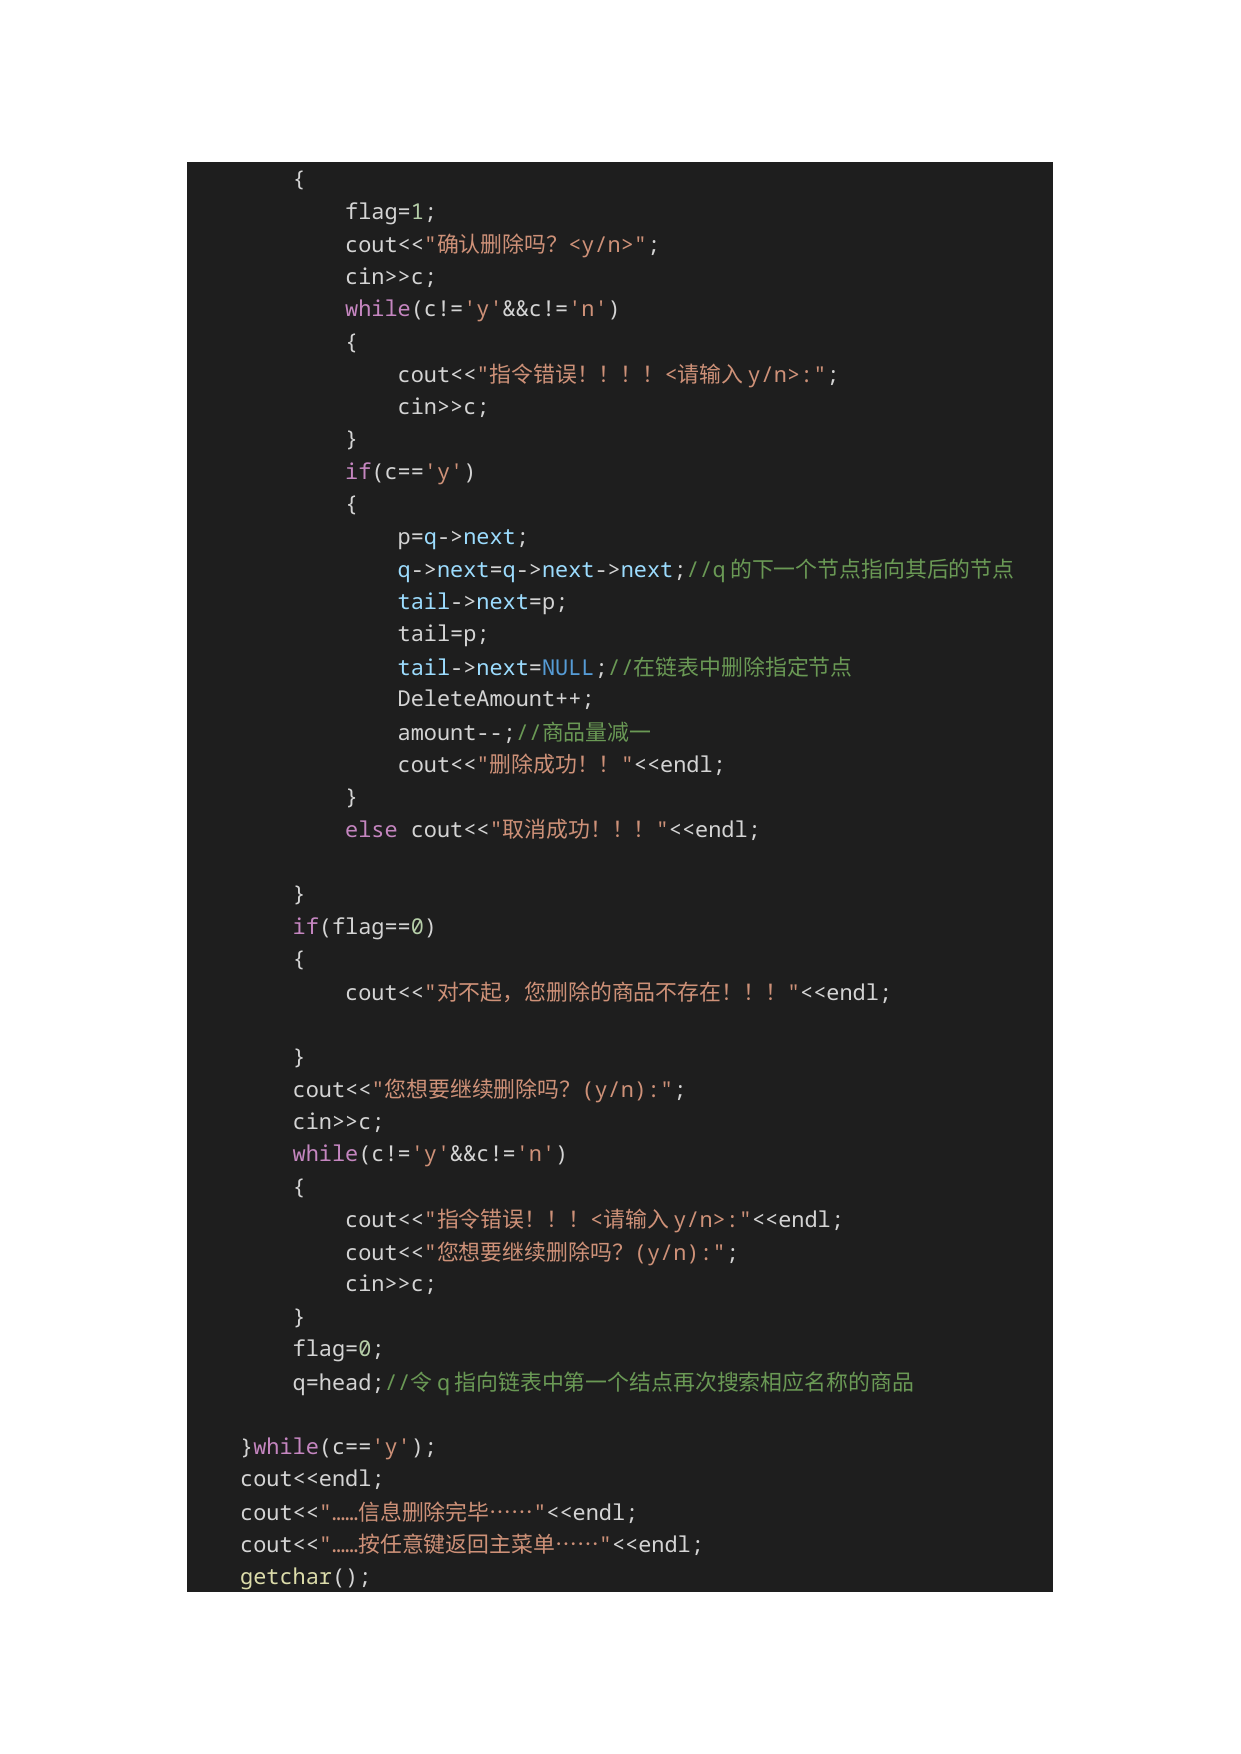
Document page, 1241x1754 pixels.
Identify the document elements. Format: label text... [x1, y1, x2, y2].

text getchar(); [187, 1559, 1053, 1592]
text if(c=='y') [187, 454, 1053, 487]
text } [187, 877, 1053, 909]
text cout<<"指令错误！！！<请输入y/n>:"<<endl; [187, 1202, 1053, 1234]
text cout<<"确认删除吗？<y/n>"; [187, 227, 1053, 259]
text cout<<"您想要继续删除吗？(y/n):"; [187, 1234, 1053, 1267]
text while(c!='y'&&c!='n') [187, 292, 1053, 324]
text cout<<endl; [187, 1462, 1053, 1494]
text p=q->next; [187, 519, 1053, 552]
text } [187, 1299, 1053, 1332]
text if(flag==0) [187, 909, 1053, 942]
text while(c!='y'&&c!='n') [187, 1137, 1053, 1169]
text tail->next=p; [187, 584, 1053, 617]
text tail=p; [187, 617, 1053, 649]
text cout<<"指令错误！！！！<请输入y/n>:"; [187, 357, 1053, 389]
text cin>>c; [187, 389, 1053, 422]
text { [187, 942, 1053, 974]
text DeleteAmount++; [187, 682, 1053, 714]
text flag=0; [187, 1332, 1053, 1364]
text { [187, 324, 1053, 357]
text { [187, 1169, 1053, 1202]
text amount--;//商品量减一 [187, 714, 1053, 747]
text }while(c=='y'); [187, 1429, 1053, 1462]
text cin>>c; [187, 1267, 1053, 1299]
text cout<<"……信息删除完毕……"<<endl; [187, 1494, 1053, 1527]
text cout<<"您想要继续删除吗？(y/n):"; [187, 1072, 1053, 1104]
text flag=1; [187, 194, 1053, 227]
text cin>>c; [187, 259, 1053, 292]
text } [187, 779, 1053, 812]
text q->next=q->next->next;//q的下一个节点指向其后的节点 [187, 552, 1053, 584]
text cout<<"对不起，您删除的商品不存在！！！"<<endl; [187, 974, 1053, 1007]
text } [187, 422, 1053, 454]
text else cout<<"取消成功！！！"<<endl; [187, 812, 1053, 844]
text { [187, 162, 1053, 194]
text cin>>c; [187, 1104, 1053, 1137]
text tail->next=NULL;//在链表中删除指定节点 [187, 649, 1053, 682]
text cout<<"删除成功！！"<<endl; [187, 747, 1053, 779]
text cout<<"……按任意键返回主菜单……"<<endl; [187, 1527, 1053, 1559]
text { [187, 487, 1053, 519]
text q=head;//令q指向链表中第一个结点再次搜索相应名称的商品 [187, 1364, 1053, 1397]
text } [187, 1039, 1053, 1072]
